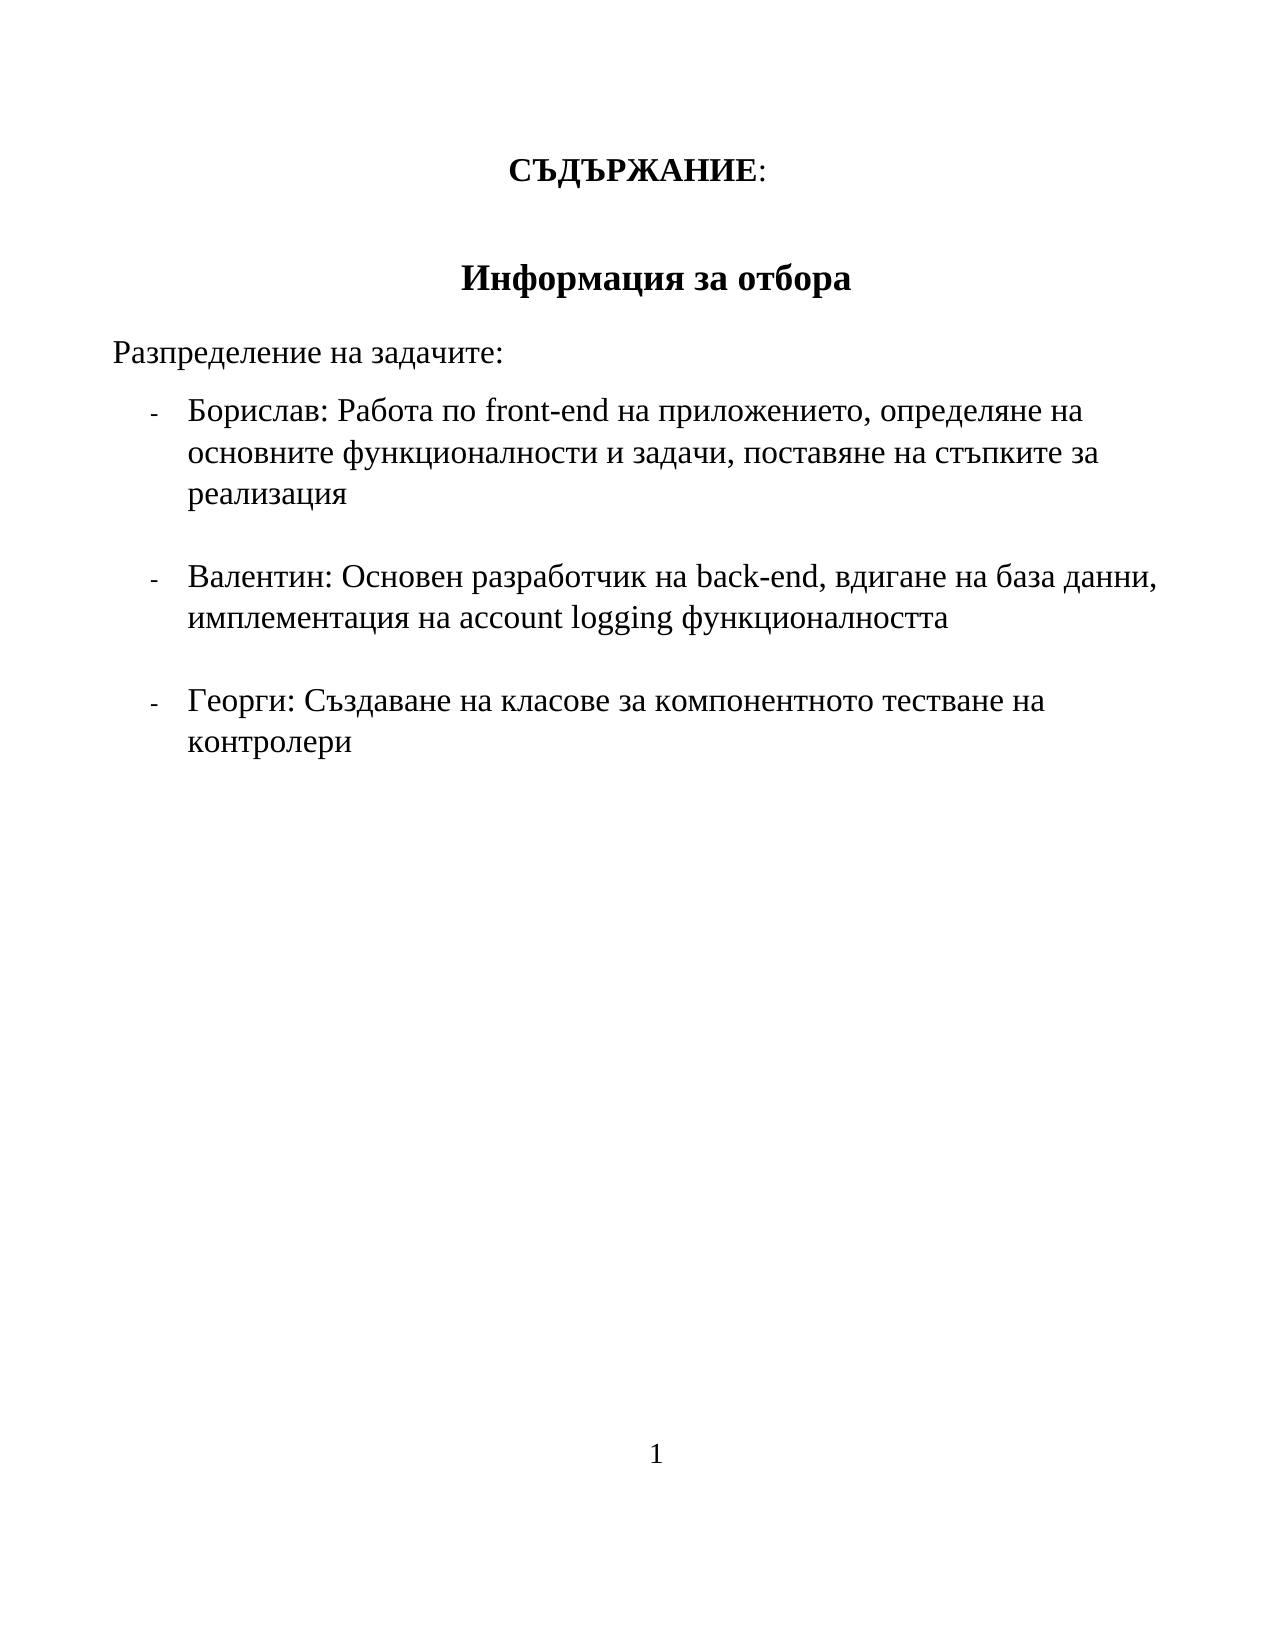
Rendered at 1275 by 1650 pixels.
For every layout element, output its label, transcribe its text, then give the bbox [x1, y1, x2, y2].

text Информация за отбора [150, 256, 1162, 299]
list Борислав: Работа по front-end на приложението, определяне на основните функционалности и задачи, поставяне на стъпките за реализация [150, 391, 1162, 512]
list Валентин: Основен разработчик на back-end, вдигане на база данни, имплементация на account logging функционалността [150, 556, 1162, 636]
text СЪДЪРЖАНИЕ: [112, 150, 1162, 188]
list Георги: Създаване на класове за компонентното тестване на контролери [150, 680, 1162, 760]
text 1 [112, 1437, 1162, 1470]
text Разпределение на задачите: [112, 333, 1162, 371]
